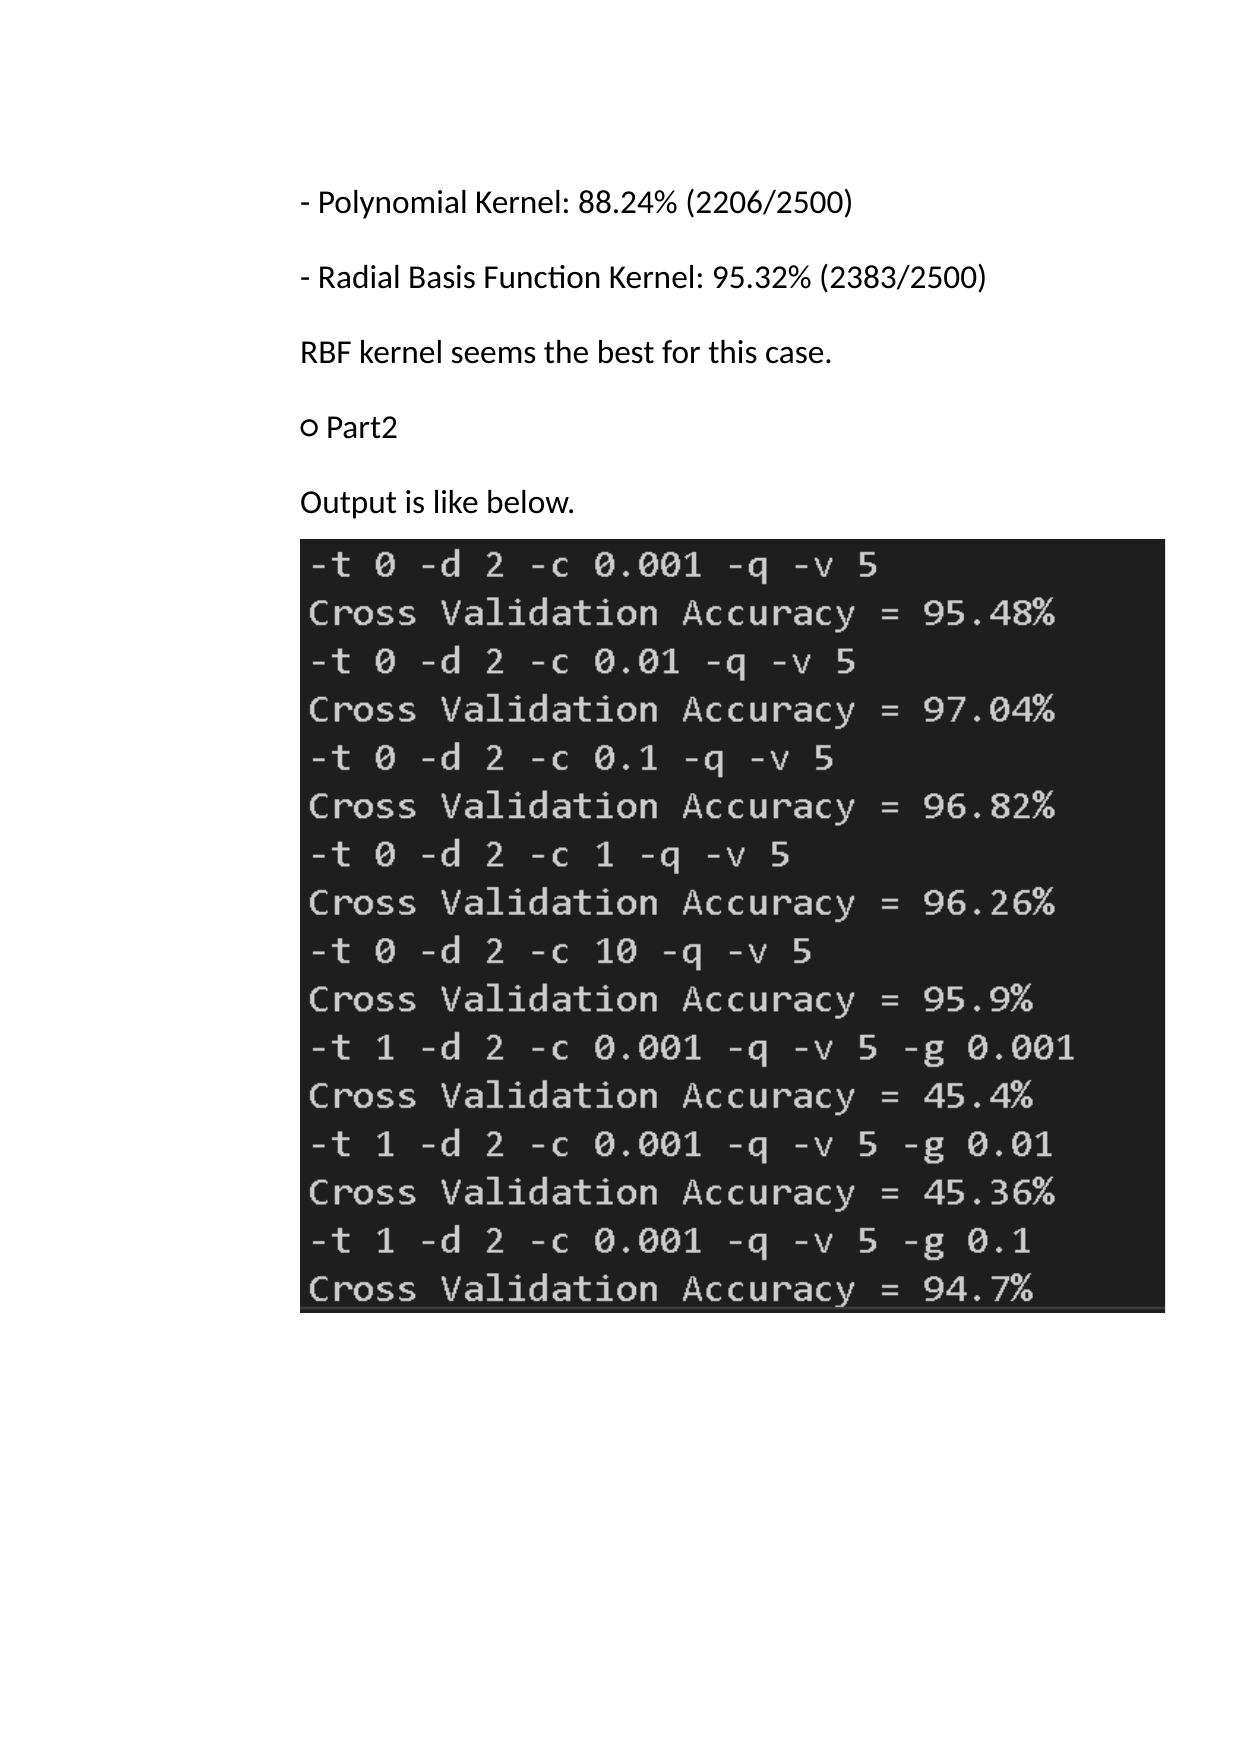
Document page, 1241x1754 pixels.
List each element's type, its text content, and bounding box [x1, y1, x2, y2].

picture [300, 539, 1166, 1313]
list Output is like below. [300, 464, 1053, 539]
list - Radial Basis Function Kernel: 95.32% (2383/2500) [287, 239, 1053, 314]
list ○ Part2 [250, 389, 1053, 464]
list RBF kernel seems the best for this case. [287, 314, 1053, 389]
list - Polynomial Kernel: 88.24% (2206/2500) [287, 164, 1053, 239]
